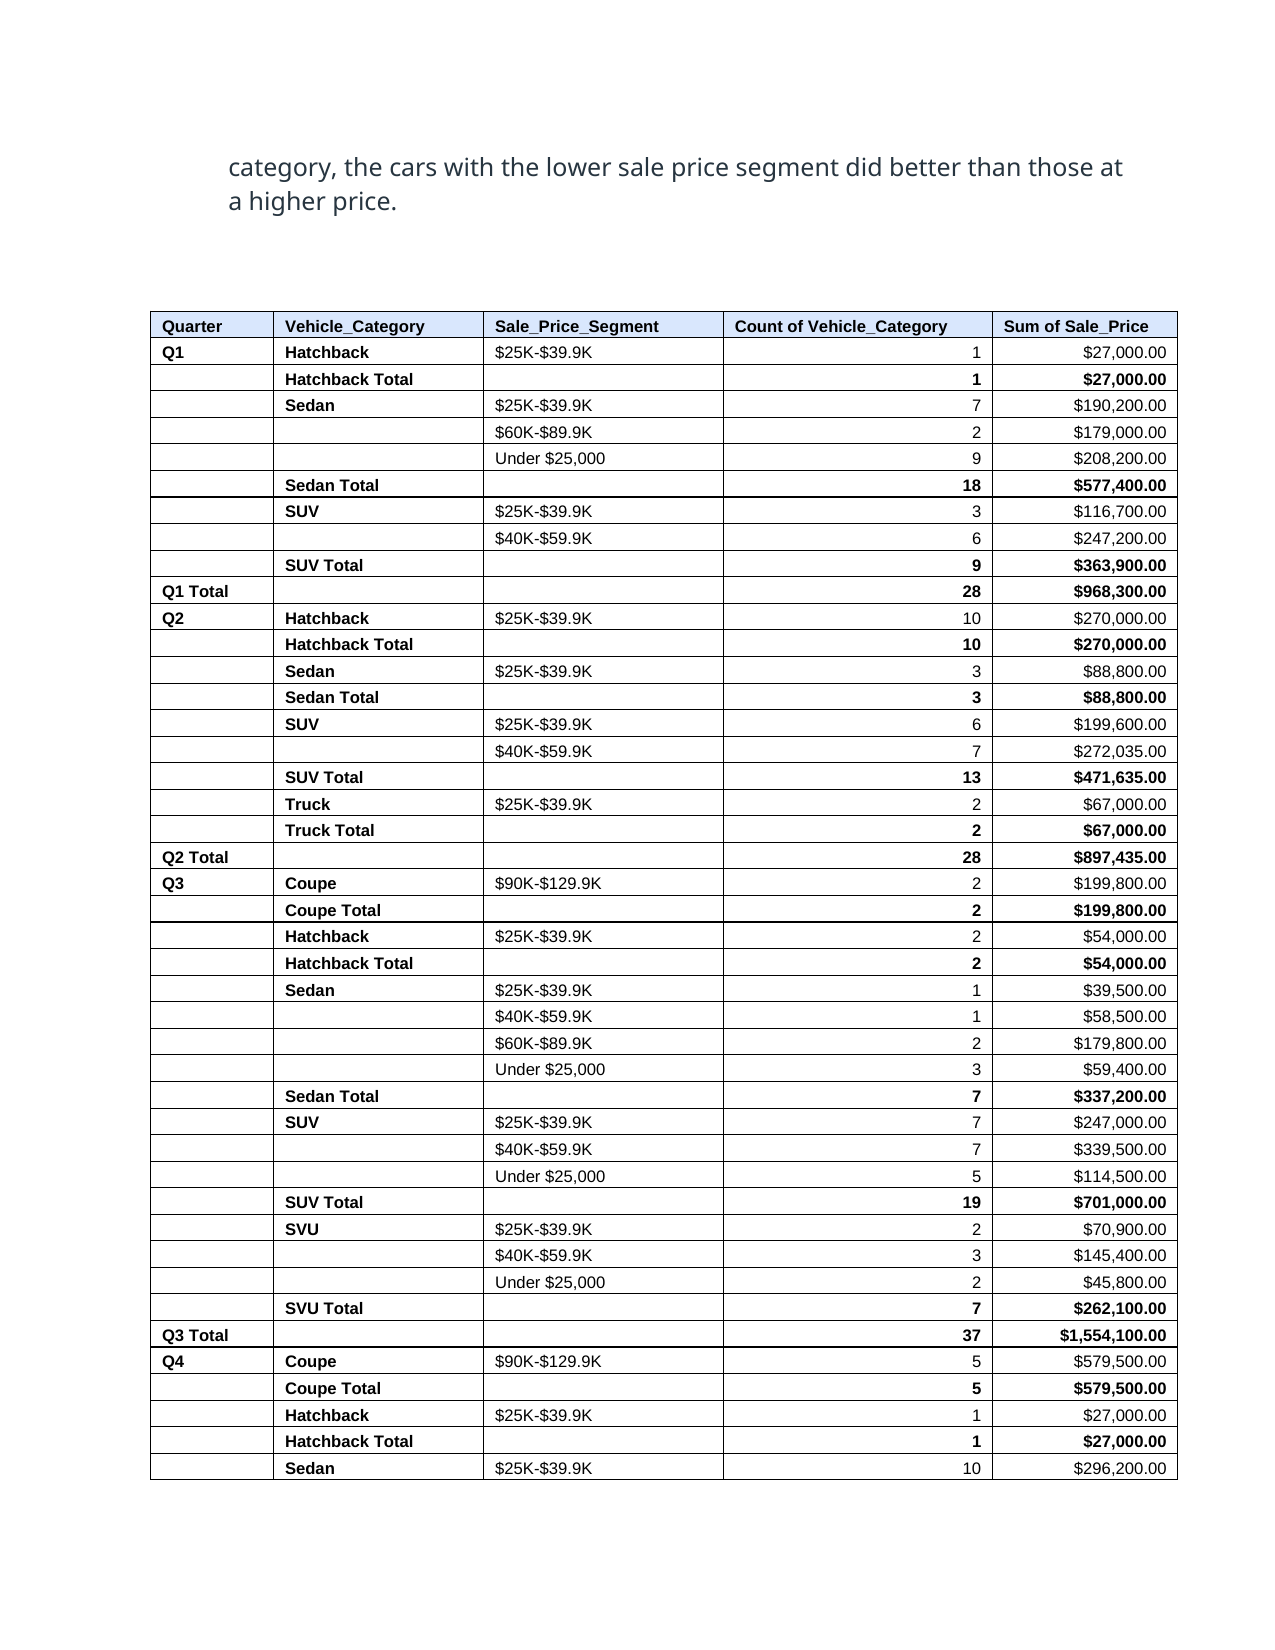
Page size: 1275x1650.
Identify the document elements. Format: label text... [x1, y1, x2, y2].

table_cell $25K-$39.9K [484, 498, 723, 523]
table_cell $579,500.00 [993, 1348, 1177, 1373]
table_cell $58,500.00 [993, 1002, 1177, 1028]
table_cell 28 [724, 577, 992, 603]
table_cell $199,600.00 [993, 710, 1177, 736]
table_header Sale_Price_Segment [484, 312, 723, 337]
table_cell [151, 1215, 273, 1240]
table_cell 9 [724, 444, 992, 470]
table_cell $25K-$39.9K [484, 710, 723, 736]
table_cell SVU Total [274, 1294, 483, 1320]
table_cell 10 [724, 630, 992, 656]
table_cell 6 [724, 524, 992, 549]
table_cell 7 [724, 1082, 992, 1107]
table_cell 1 [724, 976, 992, 1001]
table_header Count of Vehicle_Category [724, 312, 992, 337]
table_cell 9 [724, 551, 992, 576]
table_cell SUV [274, 1109, 483, 1134]
table_cell $25K-$39.9K [484, 1454, 723, 1479]
table_cell $90K-$129.9K [484, 1348, 723, 1373]
table_cell $67,000.00 [993, 816, 1177, 842]
table_cell Hatchback Total [274, 949, 483, 974]
table_cell $40K-$59.9K [484, 1002, 723, 1028]
table_cell $199,800.00 [993, 896, 1177, 921]
table_cell [151, 551, 273, 576]
table_cell $114,500.00 [993, 1162, 1177, 1187]
table_cell [274, 577, 483, 603]
table_cell 7 [724, 1294, 992, 1320]
table_cell 19 [724, 1188, 992, 1214]
table_cell $25K-$39.9K [484, 1109, 723, 1134]
table_cell $88,800.00 [993, 657, 1177, 682]
table_cell [151, 710, 273, 736]
table_cell SUV Total [274, 551, 483, 576]
table_header Quarter [151, 312, 273, 337]
table_cell [151, 365, 273, 390]
table_cell 3 [724, 1055, 992, 1081]
table_cell [151, 1162, 273, 1187]
table_cell Sedan Total [274, 1082, 483, 1107]
table_cell [484, 684, 723, 709]
table_cell 2 [724, 949, 992, 974]
table_cell [151, 1029, 273, 1054]
table_cell [484, 949, 723, 974]
table_cell $59,400.00 [993, 1055, 1177, 1081]
table_cell 37 [724, 1321, 992, 1346]
table_cell $25K-$39.9K [484, 1401, 723, 1426]
table_cell [151, 444, 273, 470]
table_cell [274, 418, 483, 443]
table_cell [151, 737, 273, 762]
table_cell Under $25,000 [484, 1268, 723, 1293]
table_cell 1 [724, 365, 992, 390]
table_cell $339,500.00 [993, 1135, 1177, 1161]
table_cell [151, 1082, 273, 1107]
table_cell [151, 923, 273, 948]
table_cell $116,700.00 [993, 498, 1177, 523]
table_cell Hatchback Total [274, 365, 483, 390]
table_cell 2 [724, 790, 992, 815]
table_cell [151, 1109, 273, 1134]
table_cell $40K-$59.9K [484, 1241, 723, 1267]
table_cell [151, 471, 273, 496]
table_cell [484, 365, 723, 390]
table_cell SUV Total [274, 763, 483, 789]
table_cell 1 [724, 1002, 992, 1028]
table_cell 1 [724, 1427, 992, 1453]
table_cell [484, 471, 723, 496]
table_cell $90K-$129.9K [484, 869, 723, 895]
table_cell $40K-$59.9K [484, 737, 723, 762]
table_cell Hatchback Total [274, 630, 483, 656]
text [228, 150, 1125, 218]
table_cell 18 [724, 471, 992, 496]
table_cell [484, 630, 723, 656]
table_cell Q3 [151, 869, 273, 895]
table_cell 2 [724, 1029, 992, 1054]
table_cell Under $25,000 [484, 444, 723, 470]
table_cell Q2 Total [151, 843, 273, 868]
table_cell [484, 1294, 723, 1320]
table_cell [484, 551, 723, 576]
table_cell [151, 630, 273, 656]
table_cell $579,500.00 [993, 1374, 1177, 1399]
table_cell [151, 1055, 273, 1081]
table_cell [274, 1321, 483, 1346]
table_cell [151, 657, 273, 682]
table_cell $1,554,100.00 [993, 1321, 1177, 1346]
table_cell $60K-$89.9K [484, 1029, 723, 1054]
table_cell $40K-$59.9K [484, 524, 723, 549]
table_cell [274, 843, 483, 868]
table_cell $897,435.00 [993, 843, 1177, 868]
table_cell Under $25,000 [484, 1055, 723, 1081]
table_cell Hatchback [274, 1401, 483, 1426]
table_cell SUV [274, 498, 483, 523]
table_cell [274, 1241, 483, 1267]
table_cell [151, 1188, 273, 1214]
table_cell 2 [724, 1268, 992, 1293]
table_cell 6 [724, 710, 992, 736]
table_cell $247,000.00 [993, 1109, 1177, 1134]
table_cell $88,800.00 [993, 684, 1177, 709]
table_cell Truck Total [274, 816, 483, 842]
table_cell [484, 1082, 723, 1107]
table_cell [151, 391, 273, 417]
table_cell $272,035.00 [993, 737, 1177, 762]
table_cell 7 [724, 391, 992, 417]
table_cell [151, 1401, 273, 1426]
table_cell $701,000.00 [993, 1188, 1177, 1214]
table_cell Sedan [274, 1454, 483, 1479]
table_cell [151, 816, 273, 842]
table_cell [274, 1135, 483, 1161]
table_cell [151, 763, 273, 789]
table_cell 2 [724, 1215, 992, 1240]
table_cell 5 [724, 1348, 992, 1373]
table_cell [484, 816, 723, 842]
table_cell $577,400.00 [993, 471, 1177, 496]
table_cell $208,200.00 [993, 444, 1177, 470]
table_cell [274, 444, 483, 470]
table_cell 10 [724, 604, 992, 629]
table_cell 1 [724, 1401, 992, 1426]
table_cell Q4 [151, 1348, 273, 1373]
table_cell [151, 896, 273, 921]
table_cell $179,800.00 [993, 1029, 1177, 1054]
table_cell [484, 763, 723, 789]
table_cell Coupe Total [274, 896, 483, 921]
table_cell [151, 684, 273, 709]
table_cell $247,200.00 [993, 524, 1177, 549]
table_cell $27,000.00 [993, 365, 1177, 390]
table_cell 10 [724, 1454, 992, 1479]
table_cell 13 [724, 763, 992, 789]
table_cell $363,900.00 [993, 551, 1177, 576]
table_cell 2 [724, 923, 992, 948]
table_cell 2 [724, 896, 992, 921]
table_cell [151, 1268, 273, 1293]
table_cell SUV [274, 710, 483, 736]
table_cell [151, 418, 273, 443]
table_cell Coupe Total [274, 1374, 483, 1399]
table_cell Coupe [274, 869, 483, 895]
table_cell $27,000.00 [993, 1427, 1177, 1453]
table_cell 1 [724, 338, 992, 364]
table_cell [274, 1162, 483, 1187]
table_cell $190,200.00 [993, 391, 1177, 417]
table_cell [151, 1135, 273, 1161]
table_cell Q2 [151, 604, 273, 629]
table_cell SUV Total [274, 1188, 483, 1214]
table_cell 3 [724, 684, 992, 709]
table_cell SVU [274, 1215, 483, 1240]
table_cell $270,000.00 [993, 630, 1177, 656]
table_cell 5 [724, 1162, 992, 1187]
table_cell [151, 1002, 273, 1028]
table_cell Sedan [274, 391, 483, 417]
table_cell $27,000.00 [993, 1401, 1177, 1426]
table_cell $54,000.00 [993, 923, 1177, 948]
table_cell [484, 1427, 723, 1453]
table_cell Sedan Total [274, 471, 483, 496]
table_cell [151, 1241, 273, 1267]
table_cell [151, 524, 273, 549]
table_cell 3 [724, 657, 992, 682]
table_cell $337,200.00 [993, 1082, 1177, 1107]
table_cell [274, 524, 483, 549]
table_cell Hatchback [274, 923, 483, 948]
table_cell Q1 Total [151, 577, 273, 603]
table_cell 5 [724, 1374, 992, 1399]
table_cell 2 [724, 869, 992, 895]
table_cell $199,800.00 [993, 869, 1177, 895]
table_cell [274, 1029, 483, 1054]
table_cell 7 [724, 737, 992, 762]
table_cell [484, 896, 723, 921]
table_cell Sedan [274, 657, 483, 682]
table_cell $45,800.00 [993, 1268, 1177, 1293]
table_cell $25K-$39.9K [484, 923, 723, 948]
table_cell $296,200.00 [993, 1454, 1177, 1479]
table_cell $39,500.00 [993, 976, 1177, 1001]
table_cell [151, 1454, 273, 1479]
table_cell Q1 [151, 338, 273, 364]
table_header Sum of Sale_Price [993, 312, 1177, 337]
table_header Vehicle_Category [274, 312, 483, 337]
table_cell [151, 949, 273, 974]
table_cell $262,100.00 [993, 1294, 1177, 1320]
table_cell [151, 1427, 273, 1453]
table_cell $471,635.00 [993, 763, 1177, 789]
table_cell $968,300.00 [993, 577, 1177, 603]
table_cell Sedan Total [274, 684, 483, 709]
table_cell $145,400.00 [993, 1241, 1177, 1267]
table_cell Truck [274, 790, 483, 815]
table_cell Q3 Total [151, 1321, 273, 1346]
table_cell 28 [724, 843, 992, 868]
table_cell 3 [724, 498, 992, 523]
table_cell 7 [724, 1135, 992, 1161]
table_cell [484, 843, 723, 868]
table_cell [484, 1321, 723, 1346]
table_cell [274, 1002, 483, 1028]
table_cell $25K-$39.9K [484, 976, 723, 1001]
table_cell [274, 1055, 483, 1081]
table_cell 2 [724, 418, 992, 443]
table_cell $25K-$39.9K [484, 790, 723, 815]
table_cell 7 [724, 1109, 992, 1134]
table_cell Coupe [274, 1348, 483, 1373]
table_cell $25K-$39.9K [484, 338, 723, 364]
table_cell [484, 1374, 723, 1399]
table_cell [484, 577, 723, 603]
table_cell [484, 1188, 723, 1214]
table_cell [274, 737, 483, 762]
table_cell Hatchback [274, 338, 483, 364]
table_cell $40K-$59.9K [484, 1135, 723, 1161]
table_cell [151, 1374, 273, 1399]
table_cell [274, 1268, 483, 1293]
table_cell $270,000.00 [993, 604, 1177, 629]
table_cell $70,900.00 [993, 1215, 1177, 1240]
table_cell Under $25,000 [484, 1162, 723, 1187]
table_cell $27,000.00 [993, 338, 1177, 364]
table_cell $54,000.00 [993, 949, 1177, 974]
table_cell Hatchback [274, 604, 483, 629]
table_cell Hatchback Total [274, 1427, 483, 1453]
table_cell $25K-$39.9K [484, 604, 723, 629]
table_cell [151, 498, 273, 523]
table_cell [151, 790, 273, 815]
table_cell [151, 1294, 273, 1320]
table_cell $25K-$39.9K [484, 1215, 723, 1240]
table_cell [151, 976, 273, 1001]
table_cell Sedan [274, 976, 483, 1001]
table_cell 2 [724, 816, 992, 842]
table_cell $25K-$39.9K [484, 391, 723, 417]
table_cell 3 [724, 1241, 992, 1267]
table_cell $179,000.00 [993, 418, 1177, 443]
table_cell $60K-$89.9K [484, 418, 723, 443]
table_cell $67,000.00 [993, 790, 1177, 815]
table_cell $25K-$39.9K [484, 657, 723, 682]
